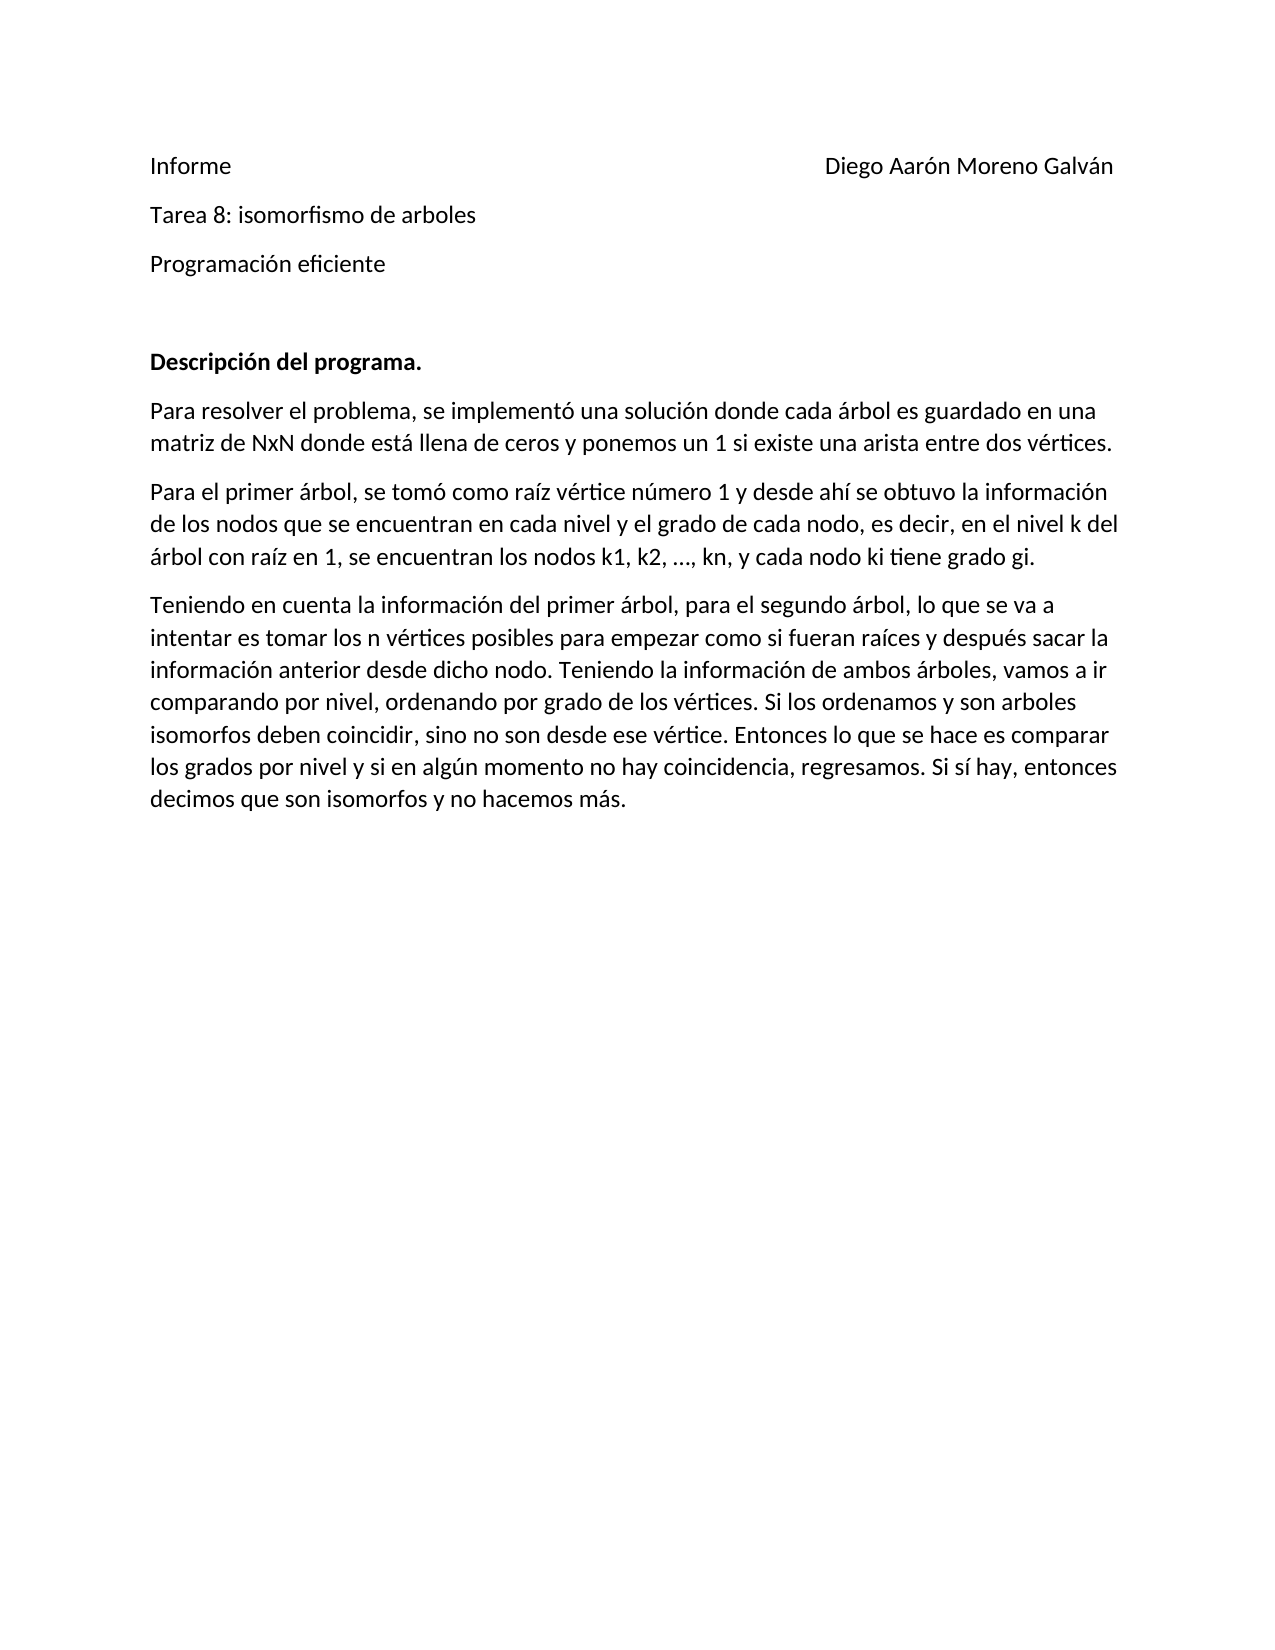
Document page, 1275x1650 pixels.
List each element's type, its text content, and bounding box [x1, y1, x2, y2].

text Programación eficiente [150, 248, 1125, 278]
text Informe Diego Aarón Moreno Galván [150, 150, 1125, 181]
text Teniendo en cuenta la información del primer árbol, para el segundo árbol, lo que se va a intentar es tomar los n vértices posibles para empezar como si fueran raíces y después sacar la información anterior desde dicho nodo. Teniendo la información de ambos árboles, vamos a ir comparando por nivel, ordenando por grado de los vértices. Si los ordenamos y son arboles isomorfos deben coincidir, sino no son desde ese vértice. Entonces lo que se hace es comparar los grados por nivel y si en algún momento no hay coincidencia, regresamos. Si sí hay, entonces decimos que son isomorfos y no hacemos más. [150, 589, 1125, 814]
text Tarea 8: isomorfismo de arboles [150, 199, 1125, 229]
text Para resolver el problema, se implementó una solución donde cada árbol es guardado en una matriz de NxN donde está llena de ceros y ponemos un 1 si existe una arista entre dos vértices. [150, 395, 1125, 458]
text Para el primer árbol, se tomó como raíz vértice número 1 y desde ahí se obtuvo la información de los nodos que se encuentran en cada nivel y el grado de cada nodo, es decir, en el nivel k del árbol con raíz en 1, se encuentran los nodos k1, k2, …, kn, y cada nodo ki tiene grado gi. [150, 476, 1125, 571]
text Descripción del programa. [150, 346, 1125, 376]
